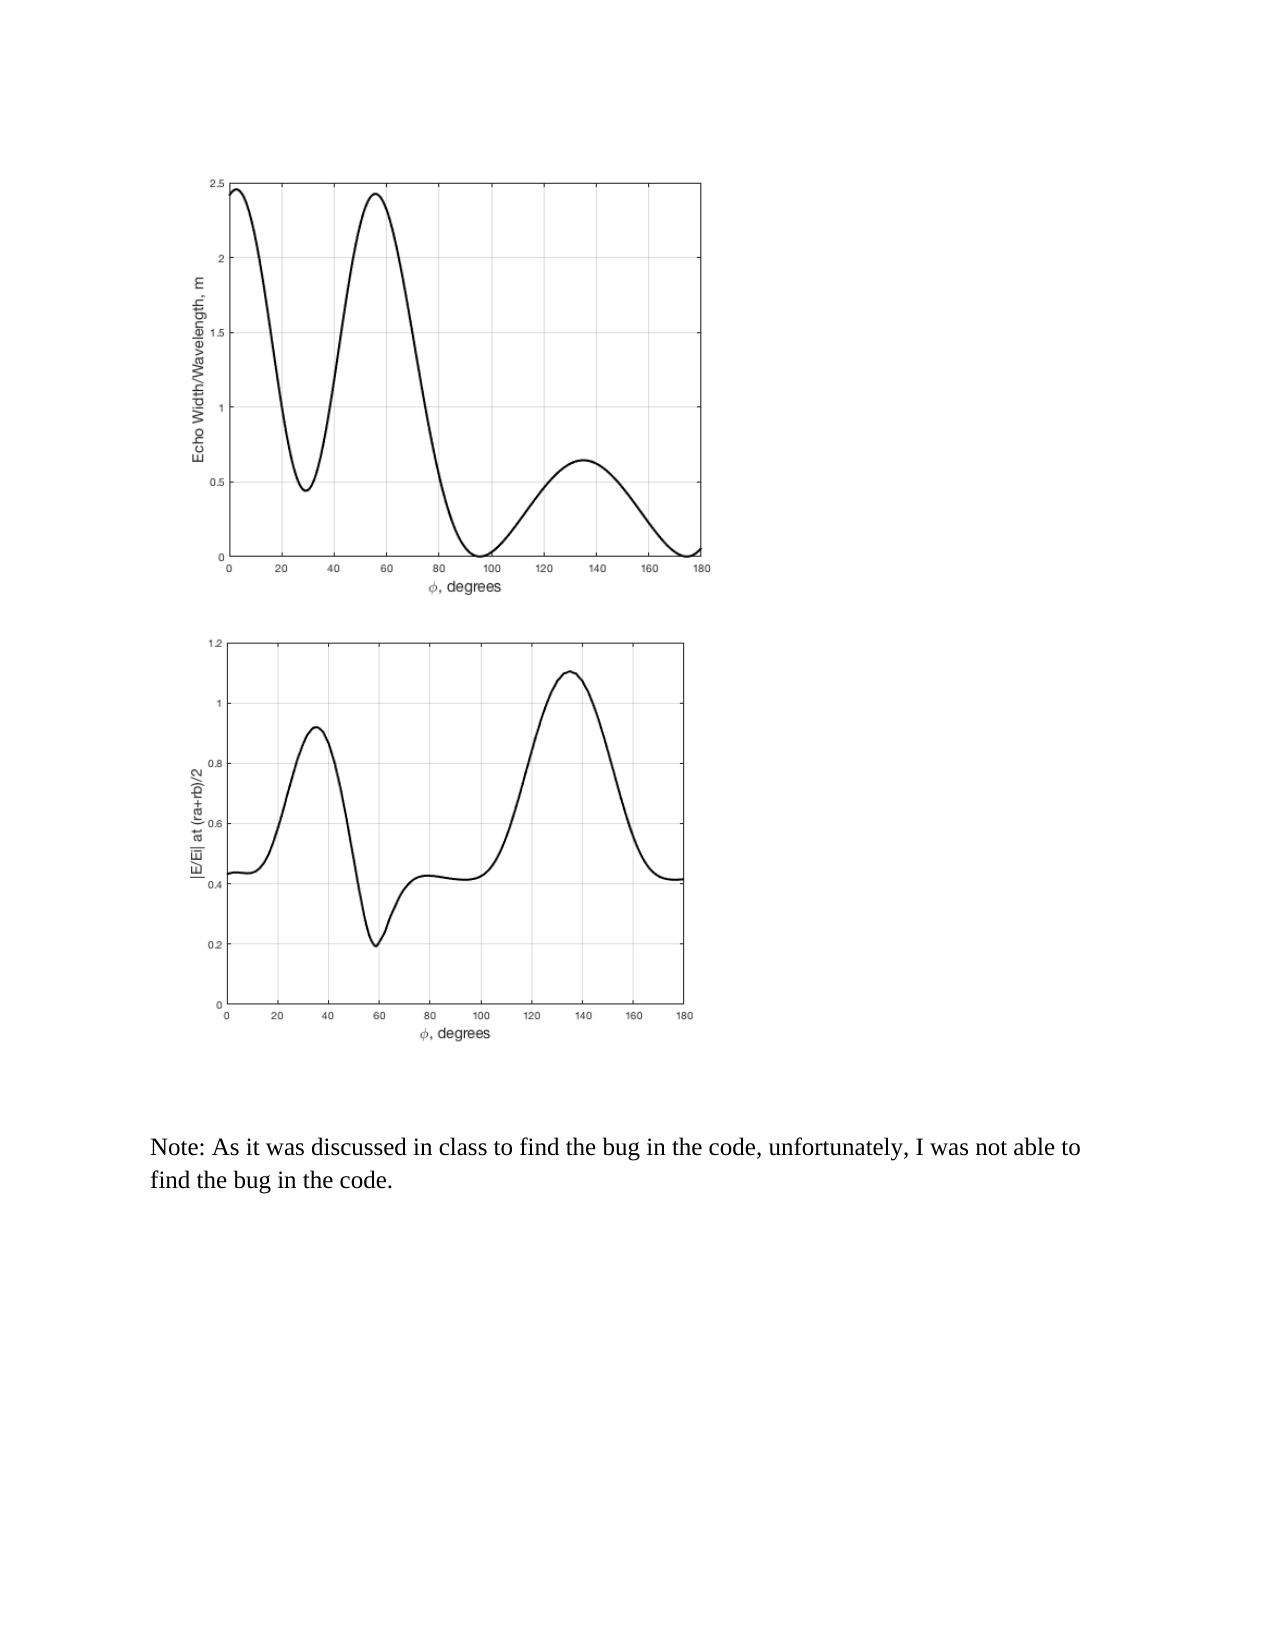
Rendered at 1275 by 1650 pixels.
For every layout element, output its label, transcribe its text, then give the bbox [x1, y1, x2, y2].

picture [150, 610, 740, 1053]
picture [150, 150, 759, 607]
text Note: As it was discussed in class to find the bug in the code, unfortunately, I was not able to find the bug in the code. [150, 1132, 1125, 1193]
